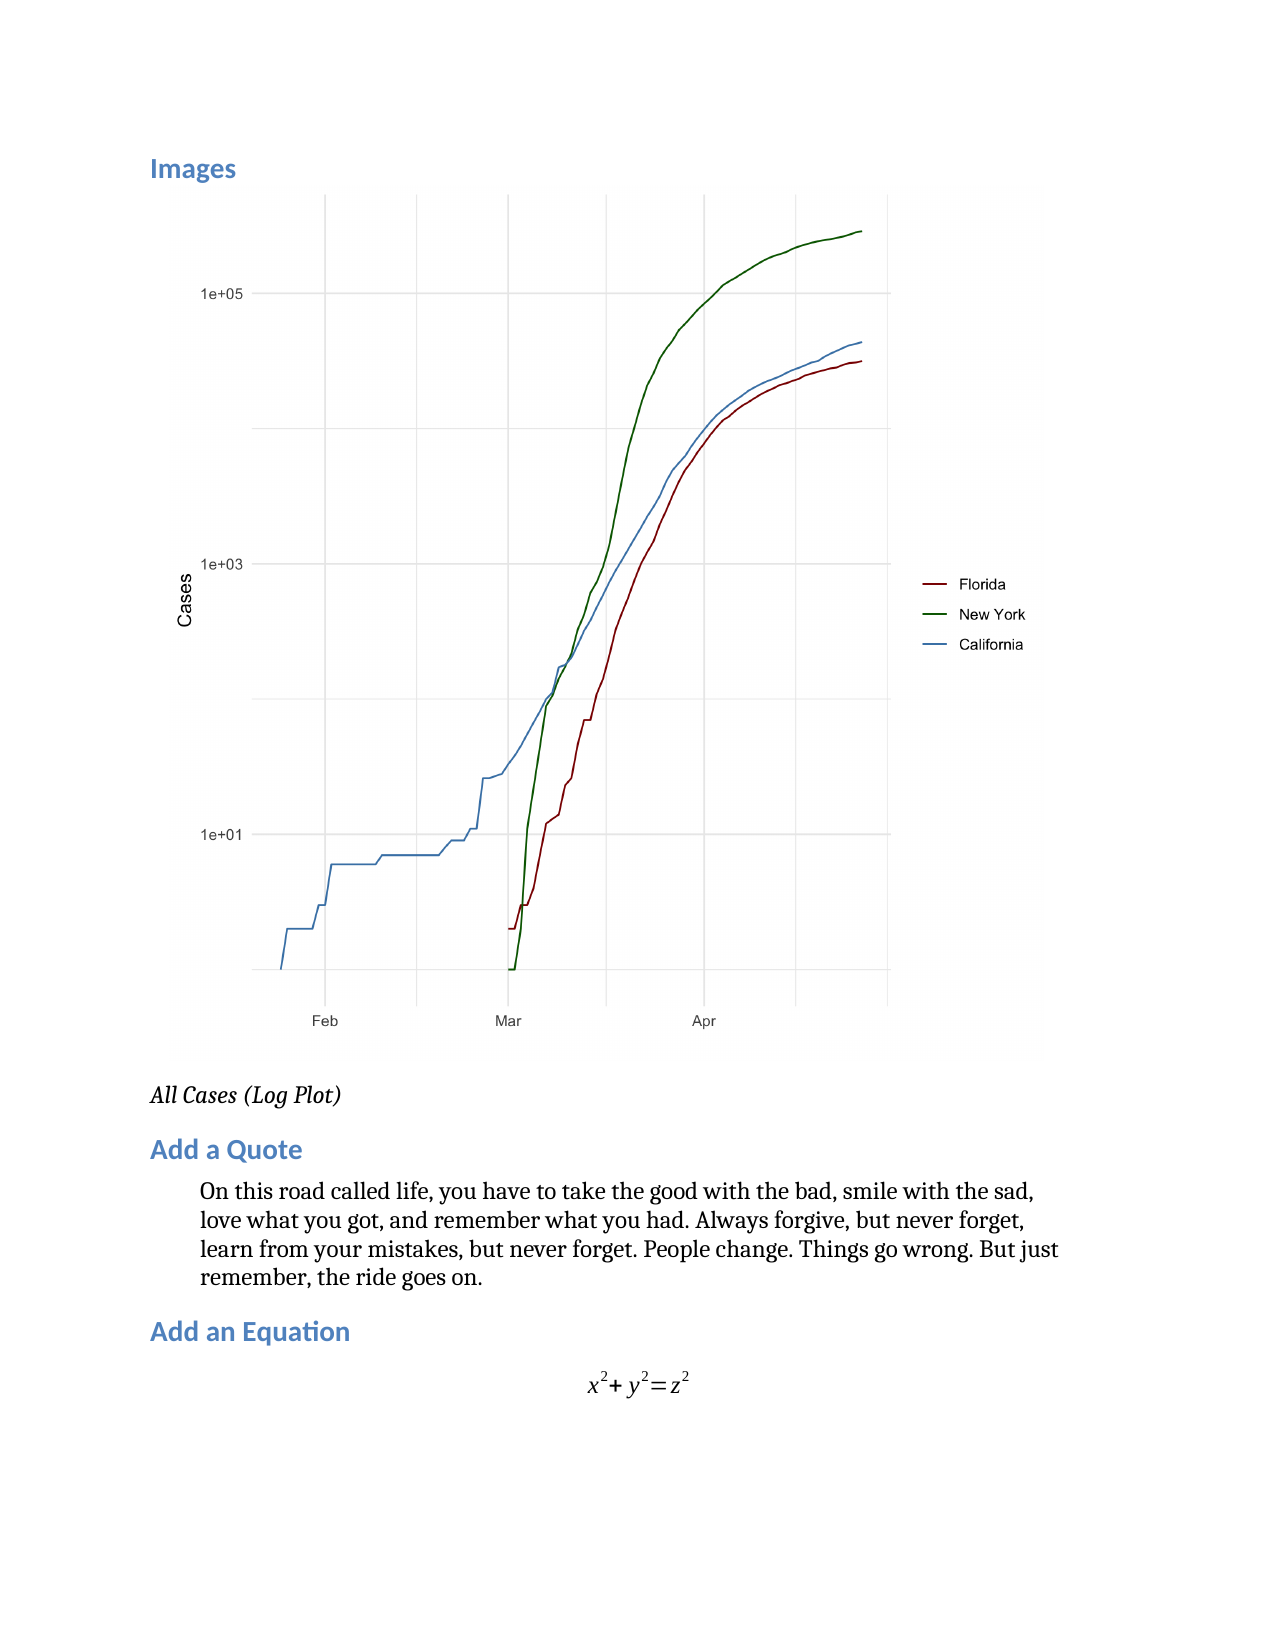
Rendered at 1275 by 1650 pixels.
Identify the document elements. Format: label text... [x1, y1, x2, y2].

picture [168, 185, 1044, 1061]
subtitle Add an Equation [150, 1313, 1125, 1348]
text On this road called life, you have to take the good with the bad, smile with the sad, love what you got, and remember what you had. Always forgive, but never forget, learn from your mistakes, but never forget. People change. Things go wrong. But just remember, the ride goes on. [200, 1177, 1075, 1292]
subtitle Add a Quote [150, 1131, 1125, 1167]
subtitle Images [150, 150, 1125, 186]
text All Cases (Log Plot) [150, 1081, 1125, 1110]
